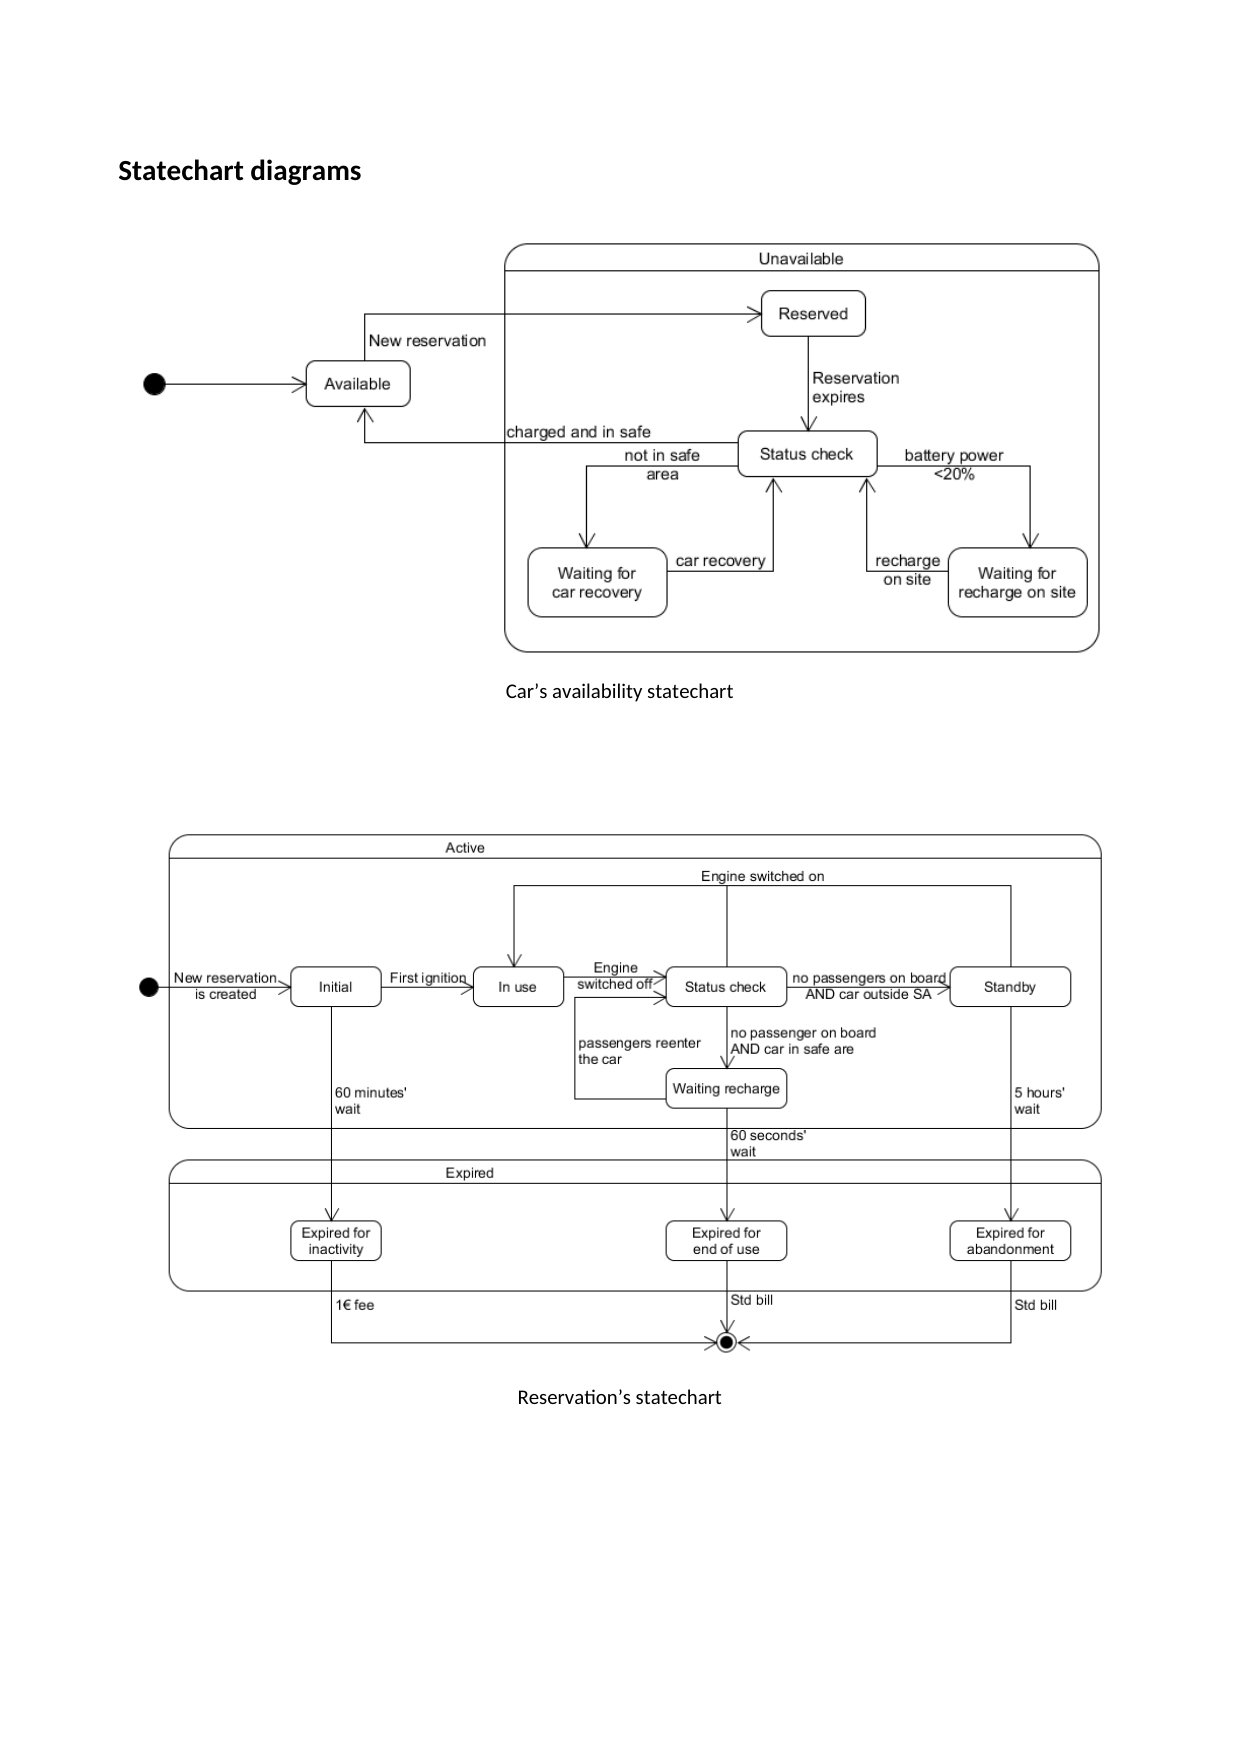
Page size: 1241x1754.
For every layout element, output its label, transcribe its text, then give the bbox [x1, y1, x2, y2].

picture [118, 814, 1122, 1383]
text Statechart diagrams [118, 152, 1121, 188]
picture [119, 220, 1123, 676]
text Reservation’s statechart [118, 1384, 1121, 1410]
text Car’s availability statechart [118, 678, 1121, 703]
